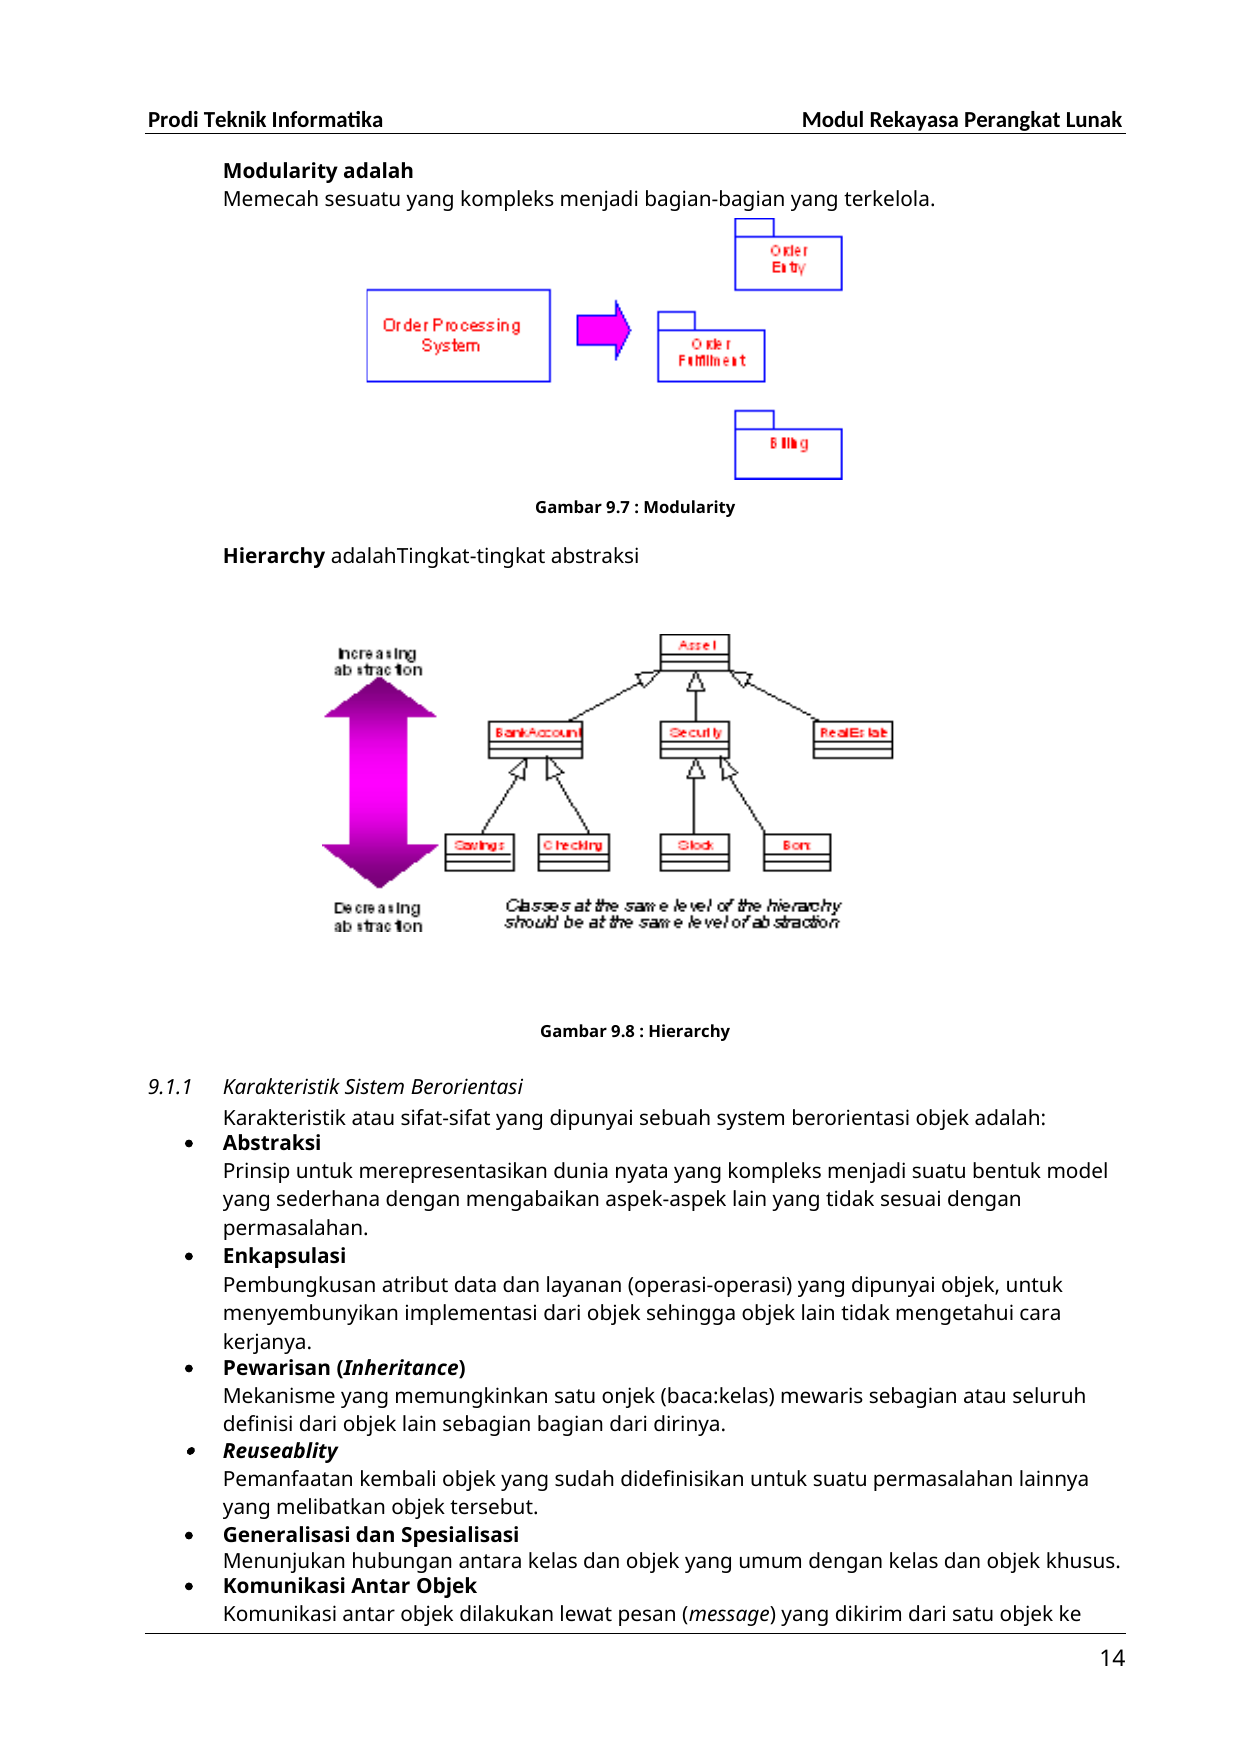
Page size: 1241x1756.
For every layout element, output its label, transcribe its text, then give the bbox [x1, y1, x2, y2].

text 9.1.1 Karakteristik Sistem Berorientasi [148, 1072, 1136, 1100]
text Prinsip untuk merepresentasikan dunia nyata yang kompleks menjadi suatu bentuk model yang sederhana dengan mengabaikan aspek-aspek lain yang tidak sesuai dengan permasalahan. [223, 1156, 1136, 1241]
list Enkapsulasi [185, 1241, 1136, 1270]
text Karakteristik atau sifat-sifat yang dipunyai sebuah system berorientasi objek adalah: [223, 1106, 1136, 1130]
list Reuseablity [185, 1438, 1136, 1463]
text Mekanisme yang memungkinkan satu onjek (baca:kelas) mewaris sebagian atau seluruh definisi dari objek lain sebagian bagian dari dirinya. [223, 1381, 1122, 1438]
text Modularity adalah [223, 156, 1136, 184]
text Pemanfaatan kembali objek yang sudah didefinisikan untuk suatu permasalahan lainnya yang melibatkan objek tersebut. [223, 1464, 1122, 1521]
picture [366, 218, 843, 480]
text Menunjukan hubungan antara kelas dan objek yang umum dengan kelas dan objek khusus. [223, 1549, 1136, 1573]
list Abstraksi [185, 1130, 1136, 1156]
text Gambar 9.8 : Hierarchy [250, 1020, 1020, 1043]
picture [322, 634, 894, 932]
text Pembungkusan atribut data dan layanan (operasi-operasi) yang dipunyai objek, untuk menyembunyikan implementasi dari objek sehingga objek lain tidak mengetahui cara kerjanya. [223, 1270, 1136, 1355]
list Generalisasi dan Spesialisasi [185, 1521, 1136, 1549]
text Komunikasi antar objek dilakukan lewat pesan (message) yang dikirim dari satu objek ke objek lainya. [223, 1599, 1136, 1627]
text Hierarchy adalahTingkat-tingkat abstraksi [223, 542, 1136, 570]
list Komunikasi Antar Objek [185, 1573, 1136, 1599]
list Pewarisan (Inheritance) [185, 1355, 1136, 1381]
text Memecah sesuatu yang kompleks menjadi bagian-bagian yang terkelola. [223, 184, 1136, 213]
